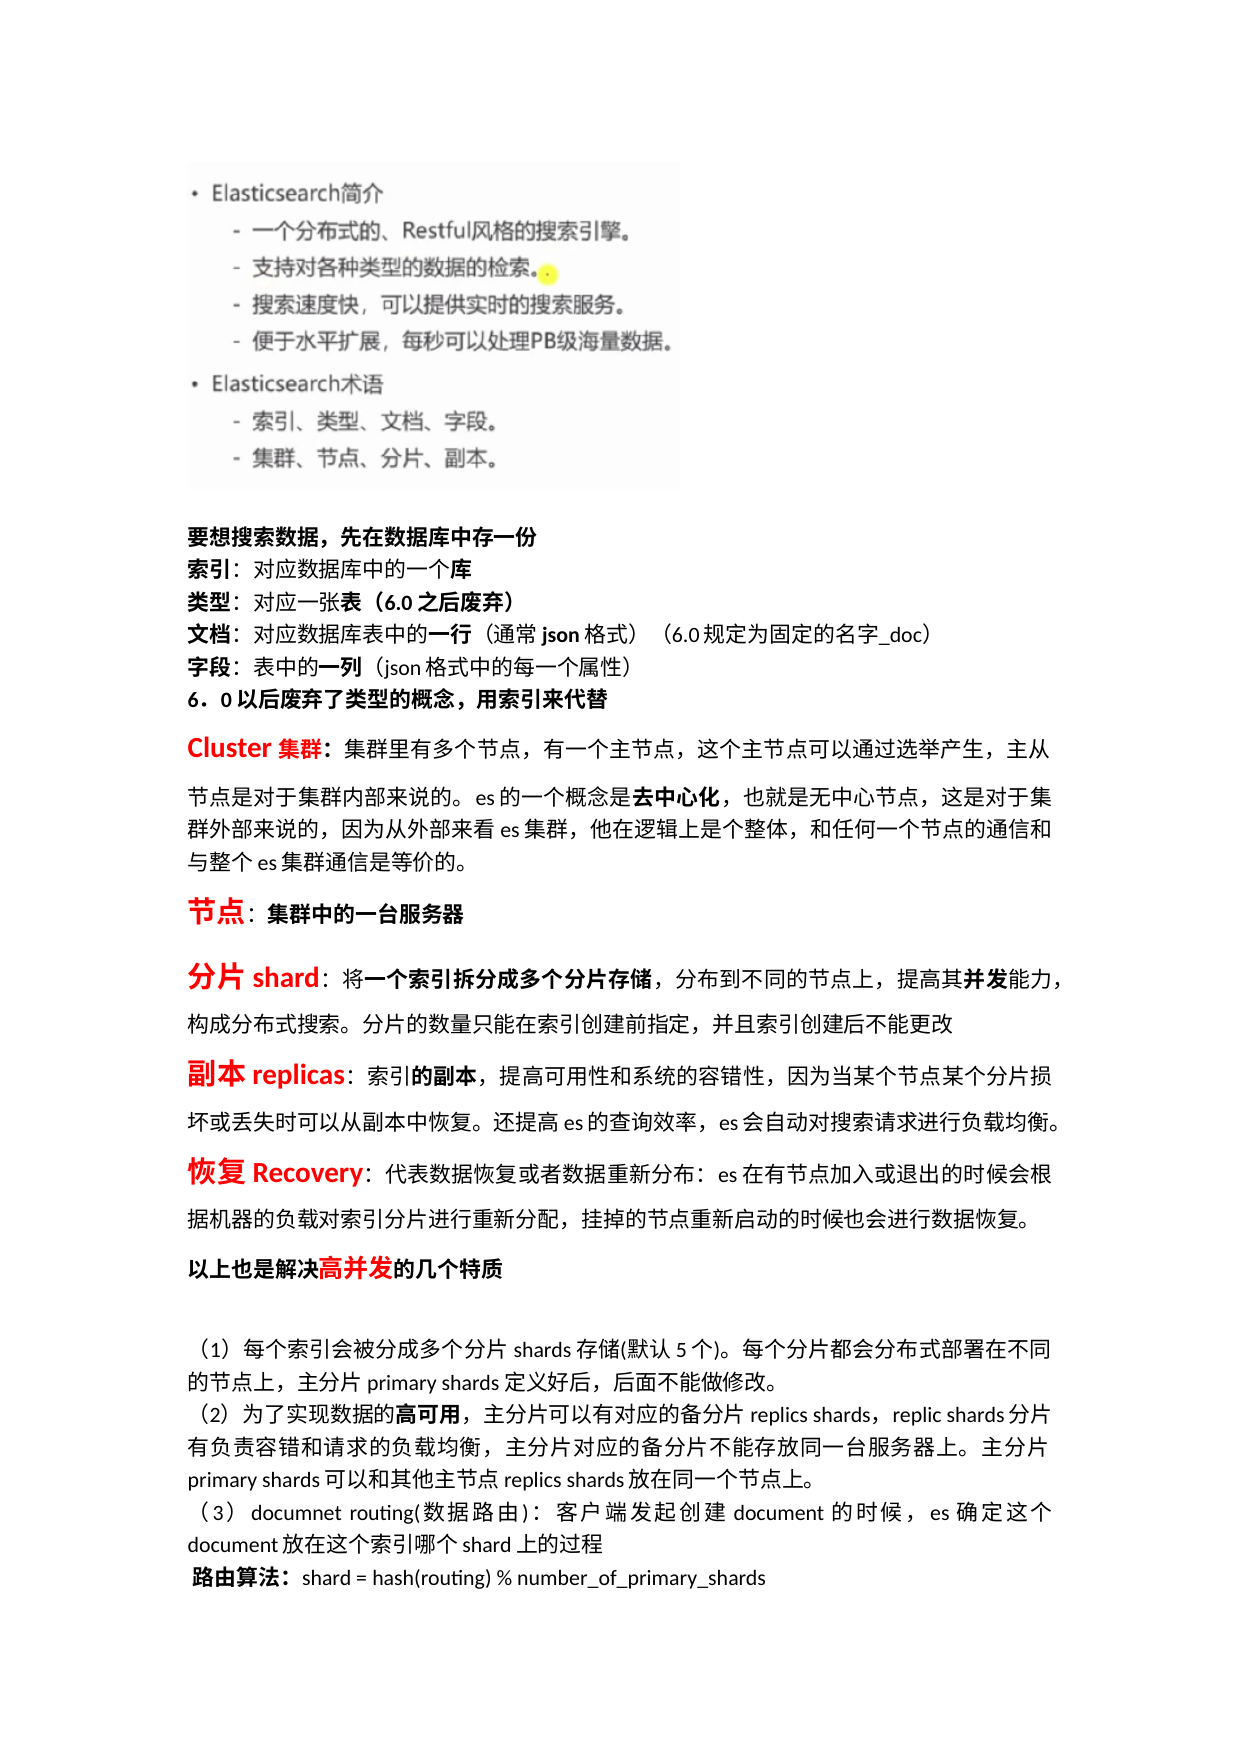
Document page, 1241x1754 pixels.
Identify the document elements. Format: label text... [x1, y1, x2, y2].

text （3）documnet routing(数据路由)：客户端发起创建document的时候，es确定这个document放在这个索引哪个shard上的过程 [187, 1494, 1053, 1559]
text 恢复Recovery：代表数据恢复或者数据重新分布：es在有节点加入或退出的时候会根据机器的负载对索引分片进行重新分配，挂掉的节点重新启动的时候也会进行数据恢复。 [187, 1137, 1053, 1234]
text 副本replicas：索引的副本，提高可用性和系统的容错性，因为当某个节点某个分片损坏或丢失时可以从副本中恢复。还提高es的查询效率，es会自动对搜索请求进行负载均衡。 [187, 1039, 1053, 1137]
text 节点：集群中的一台服务器 [187, 877, 1053, 942]
text （1）每个索引会被分成多个分片shards存储(默认5个)。每个分片都会分布式部署在不同的节点上，主分片primary shards定义好后，后面不能做修改。 [187, 1332, 1053, 1397]
text 类型：对应一张表（6.0之后废弃） [187, 584, 1053, 617]
text 路由算法：shard = hash(routing) % number_of_primary_shards [187, 1559, 1053, 1592]
text （2）为了实现数据的高可用，主分片可以有对应的备分片replics shards，replic shards分片有负责容错和请求的负载均衡，主分片对应的备分片不能存放同一台服务器上。主分片primary shards可以和其他主节点replics shards放在同一个节点上。 [187, 1397, 1053, 1494]
text 要想搜索数据，先在数据库中存一份 [187, 519, 1053, 552]
text 文档：对应数据库表中的一行（通常json格式）（6.0规定为固定的名字_doc） [187, 617, 1053, 649]
text 分片shard：将一个索引拆分成多个分片存储，分布到不同的节点上，提高其并发能力，构成分布式搜索。分片的数量只能在索引创建前指定，并且索引创建后不能更改 [187, 942, 1053, 1039]
text 6．0以后废弃了类型的概念，用索引来代替 [187, 682, 1053, 714]
text 以上也是解决高并发的几个特质 [187, 1234, 1053, 1299]
text 字段：表中的一列（json格式中的每一个属性） [187, 649, 1053, 682]
text 索引：对应数据库中的一个库 [187, 552, 1053, 584]
text Cluster集群：集群里有多个节点，有一个主节点，这个主节点可以通过选举产生，主从节点是对于集群内部来说的。es的一个概念是去中心化，也就是无中心节点，这是对于集群外部来说的，因为从外部来看es集群，他在逻辑上是个整体，和任何一个节点的通信和与整个es集群通信是等价的。 [187, 714, 1053, 877]
picture [187, 162, 680, 489]
